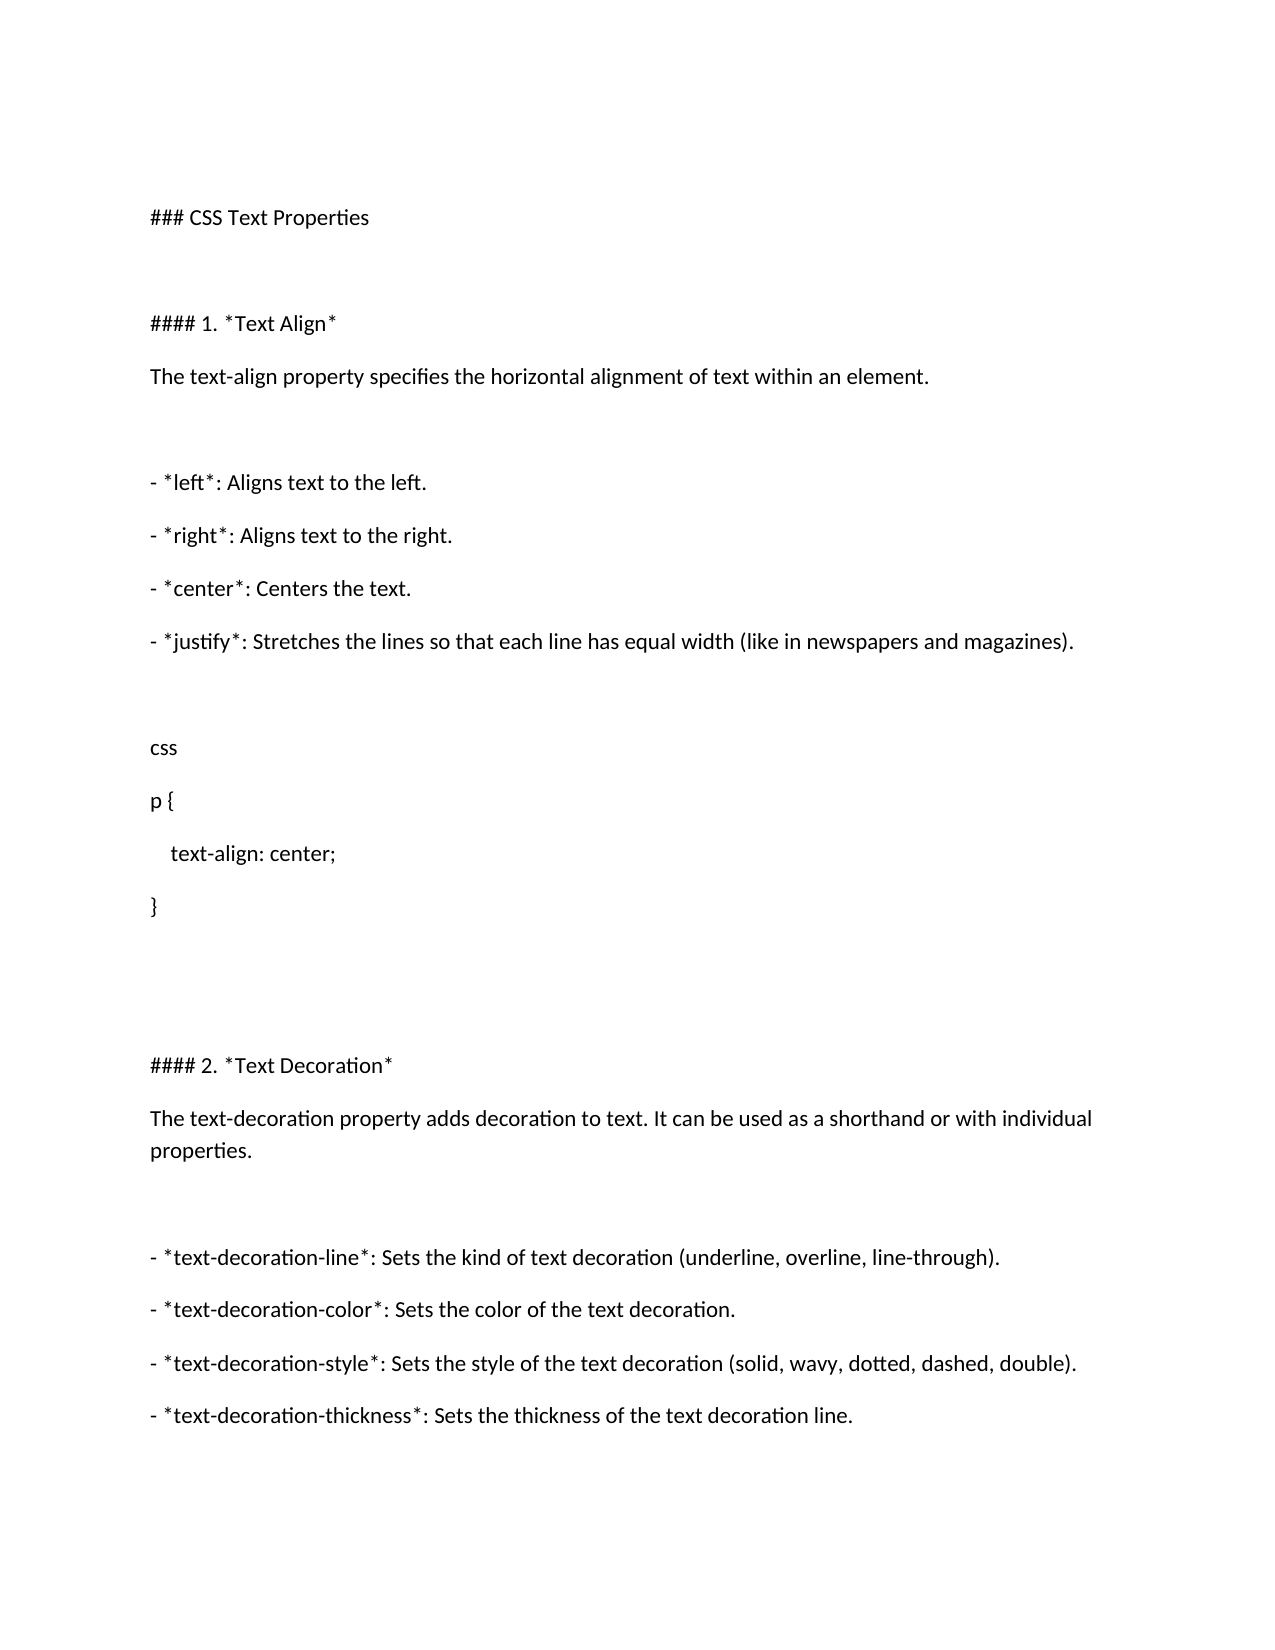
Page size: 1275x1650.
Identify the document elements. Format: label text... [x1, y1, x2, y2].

text - *text-decoration-thickness*: Sets the thickness of the text decoration line. [150, 1402, 1125, 1430]
text - *text-decoration-style*: Sets the style of the text decoration (solid, wavy, dotted, dashed, double). [150, 1349, 1125, 1377]
text #### 1. *Text Align* [150, 309, 1125, 337]
text p { [150, 786, 1125, 814]
text css [150, 733, 1125, 761]
text - *text-decoration-color*: Sets the color of the text decoration. [150, 1296, 1125, 1324]
text ### CSS Text Properties [150, 203, 1125, 231]
text - *text-decoration-line*: Sets the kind of text decoration (underline, overline, line-through). [150, 1243, 1125, 1271]
text - *right*: Aligns text to the right. [150, 521, 1125, 549]
text } [150, 892, 1125, 920]
text - *center*: Centers the text. [150, 574, 1125, 602]
text #### 2. *Text Decoration* [150, 1051, 1125, 1079]
text The text-decoration property adds decoration to text. It can be used as a shorthand or with individual properties. [150, 1104, 1125, 1164]
text - *left*: Aligns text to the left. [150, 468, 1125, 496]
text - *justify*: Stretches the lines so that each line has equal width (like in newspapers and magazines). [150, 627, 1125, 655]
text text-align: center; [150, 839, 1125, 867]
text The text-align property specifies the horizontal alignment of text within an element. [150, 362, 1125, 390]
